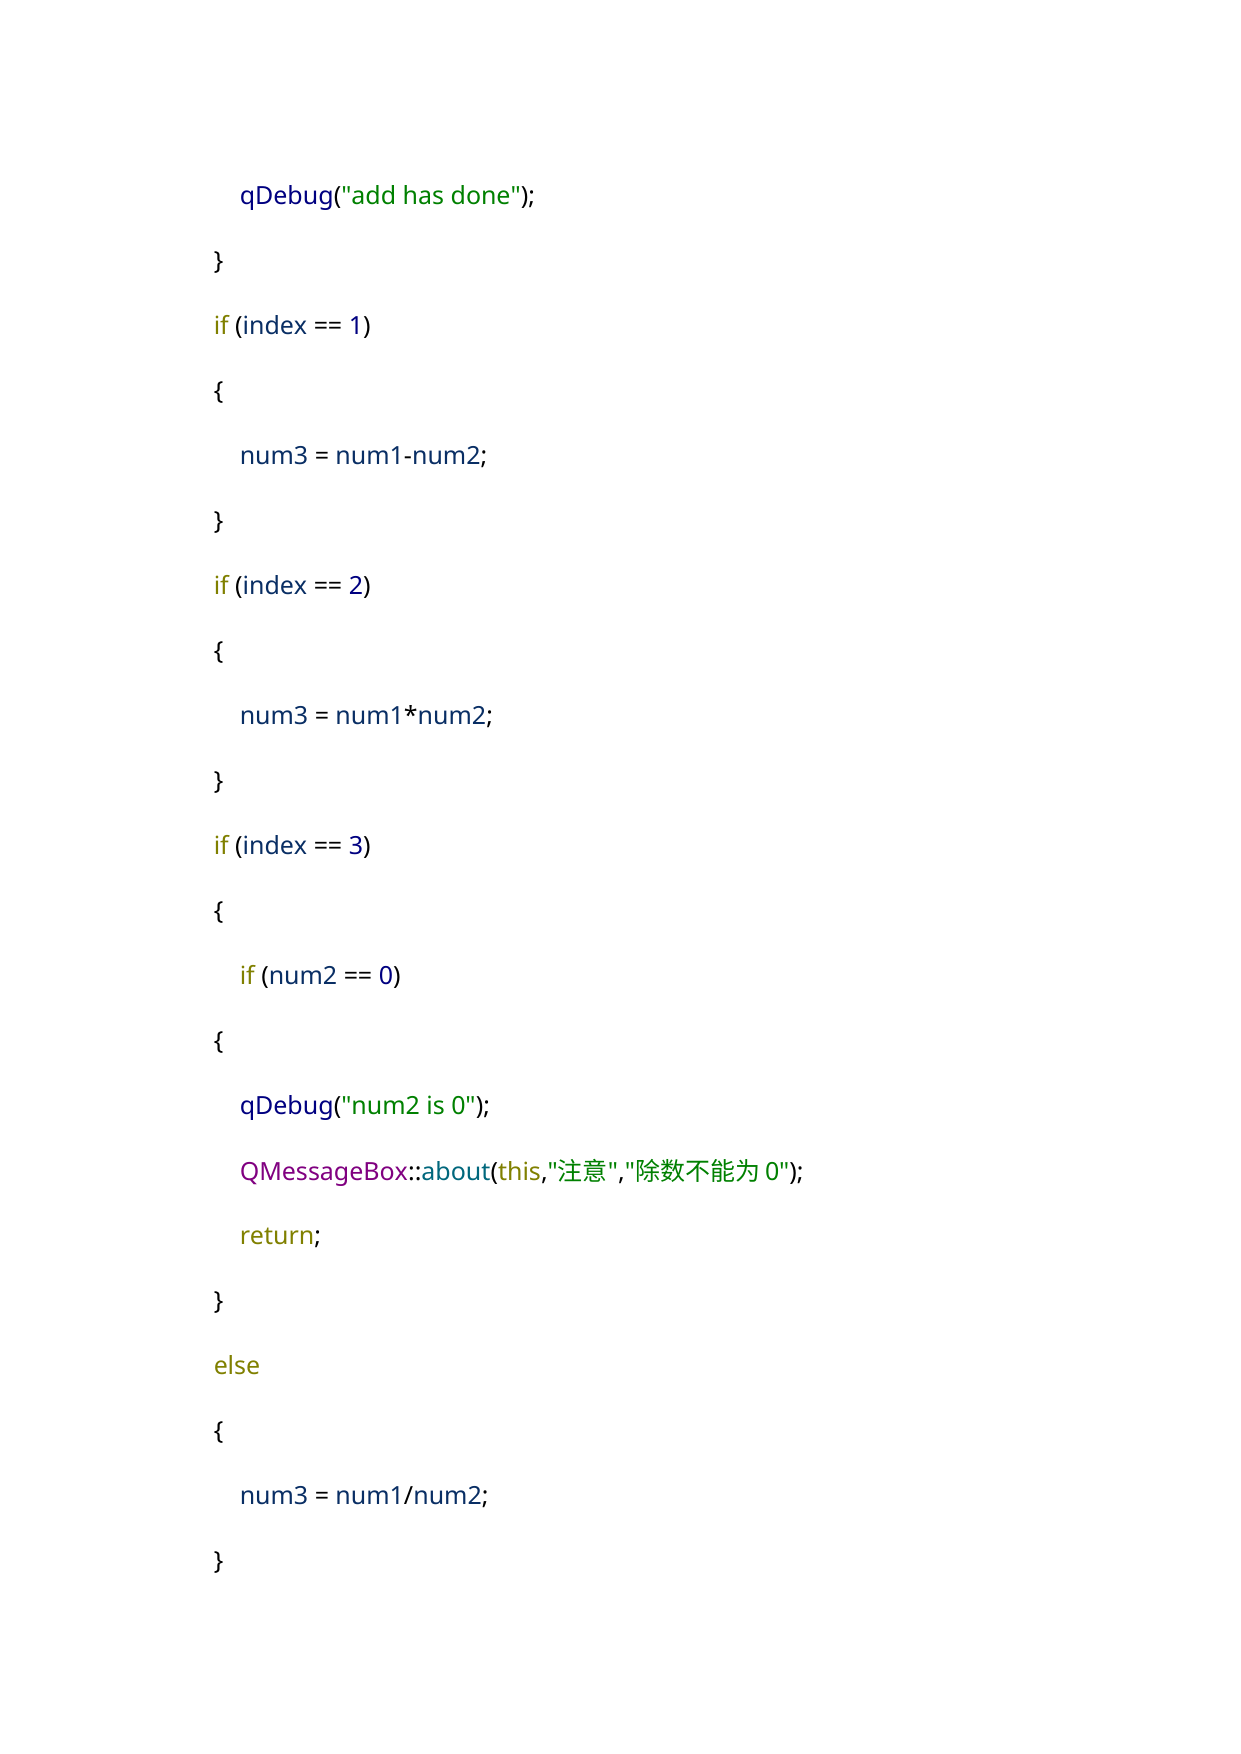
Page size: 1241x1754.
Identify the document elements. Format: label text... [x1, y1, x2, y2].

text { [187, 1007, 1053, 1072]
text qDebug("num2 is 0"); [187, 1072, 1053, 1137]
text if (index == 1) [187, 292, 1053, 357]
text if (num2 == 0) [187, 942, 1053, 1007]
text else [187, 1332, 1053, 1397]
text } [187, 1527, 1053, 1592]
text } [187, 487, 1053, 552]
text { [187, 1397, 1053, 1462]
text QMessageBox::about(this,"注意","除数不能为0"); [187, 1137, 1053, 1202]
text if (index == 3) [187, 812, 1053, 877]
text num3 = num1-num2; [187, 422, 1053, 487]
text if (index == 2) [187, 552, 1053, 617]
text { [187, 617, 1053, 682]
text num3 = num1/num2; [187, 1462, 1053, 1527]
text num3 = num1*num2; [187, 682, 1053, 747]
text } [187, 747, 1053, 812]
text { [187, 877, 1053, 942]
text { [187, 357, 1053, 422]
text } [187, 227, 1053, 292]
text } [187, 1267, 1053, 1332]
text qDebug("add has done"); [187, 162, 1053, 227]
text return; [187, 1202, 1053, 1267]
